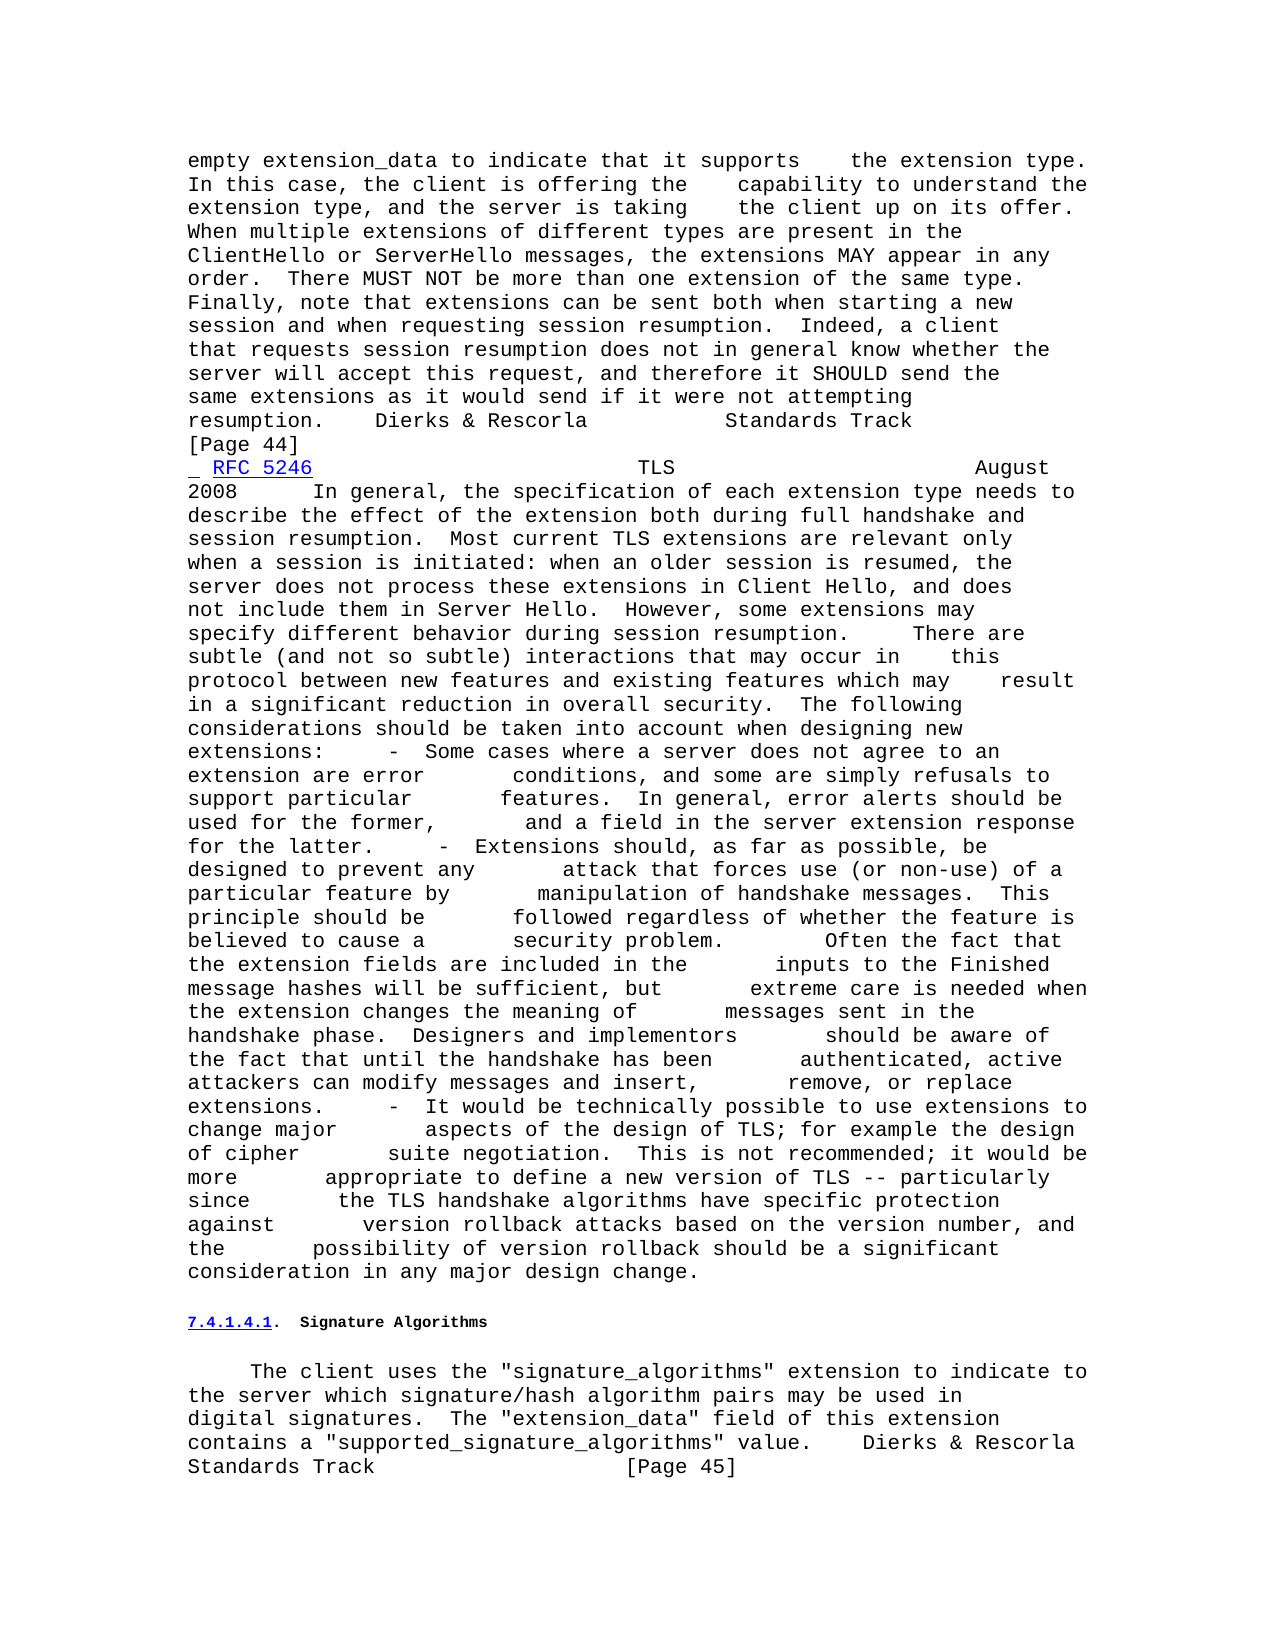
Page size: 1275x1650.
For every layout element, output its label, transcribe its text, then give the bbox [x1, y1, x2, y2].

text 7.4.1.4.1. Signature Algorithms [187, 1314, 1087, 1332]
text The client uses the "signature_algorithms" extension to indicate to the server which signature/hash algorithm pairs may be used in digital signatures. The "extension_data" field of this extension contains a "supported_signature_algorithms" value. Dierks & Rescorla Standards Track [Page 45] [187, 1361, 1087, 1479]
text RFC 5246 TLS August 2008 In general, the specification of each extension type needs to describe the effect of the extension both during full handshake and session resumption. Most current TLS extensions are relevant only when a session is initiated: when an older session is resumed, the server does not process these extensions in Client Hello, and does not include them in Server Hello. However, some extensions may specify different behavior during session resumption. There are subtle (and not so subtle) interactions that may occur in this protocol between new features and existing features which may result in a significant reduction in overall security. The following considerations should be taken into account when designing new extensions: - Some cases where a server does not agree to an extension are error conditions, and some are simply refusals to support particular features. In general, error alerts should be used for the former, and a field in the server extension response for the latter. - Extensions should, as far as possible, be designed to prevent any attack that forces use (or non-use) of a particular feature by manipulation of handshake messages. This principle should be followed regardless of whether the feature is believed to cause a security problem. Often the fact that the extension fields are included in the inputs to the Finished message hashes will be sufficient, but extreme care is needed when the extension changes the meaning of messages sent in the handshake phase. Designers and implementors should be aware of the fact that until the handshake has been authenticated, active attackers can modify messages and insert, remove, or replace extensions. - It would be technically possible to use extensions to change major aspects of the design of TLS; for example the design of cipher suite negotiation. This is not recommended; it would be more appropriate to define a new version of TLS -- particularly since the TLS handshake algorithms have specific protection against version rollback attacks based on the version number, and the possibility of version rollback should be a significant consideration in any major design change. [187, 457, 1087, 1285]
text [187, 150, 1087, 457]
